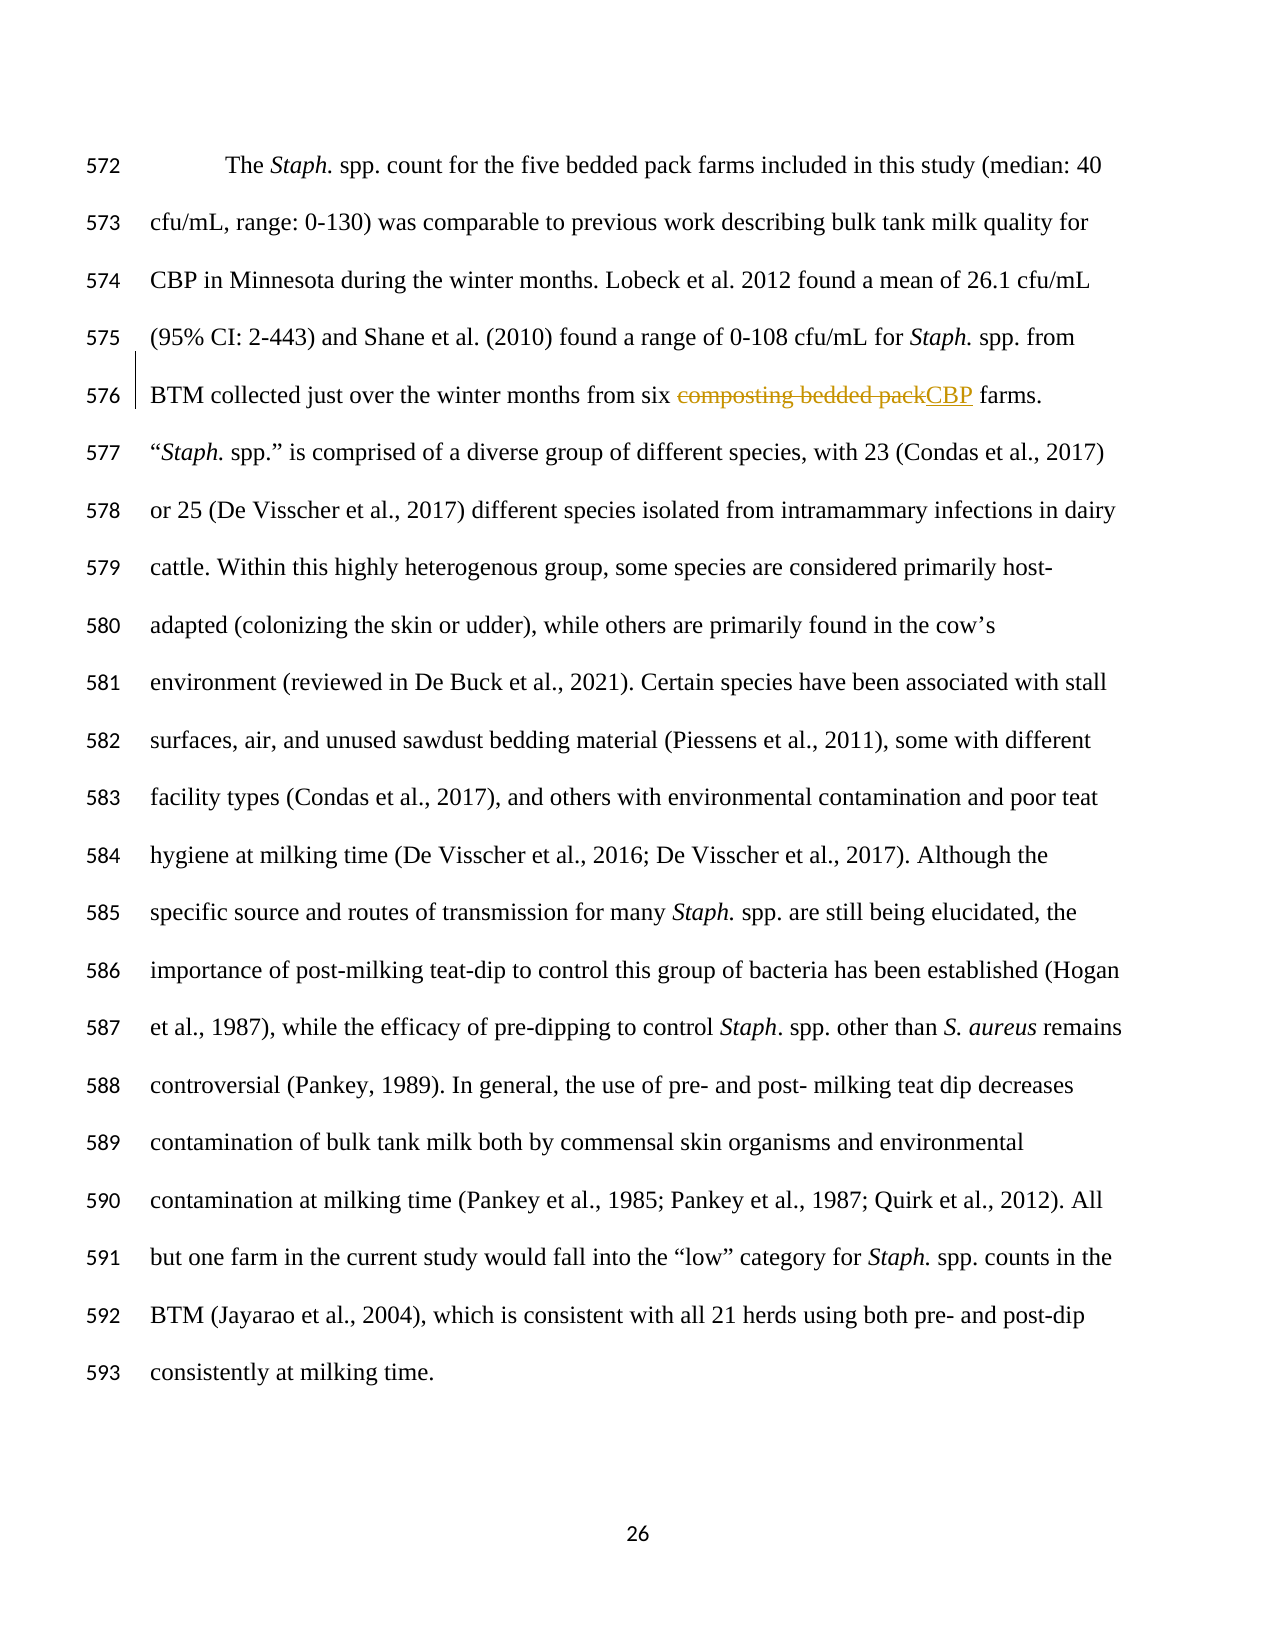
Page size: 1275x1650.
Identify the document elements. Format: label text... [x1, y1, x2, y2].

text The Staph. spp. count for the five bedded pack farms included in this study (median: 40 cfu/mL, range: 0-130) was comparable to previous work describing bulk tank milk quality for CBP in Minnesota during the winter months. Lobeck et al. 2012 found a mean of 26.1 cfu/mL (95% CI: 2-443) and Shane et al. (2010) found a range of 0-108 cfu/mL for Staph. spp. from BTM collected just over the winter months from six farms. “Staph. spp.” is comprised of a diverse group of different species, with 23 (Condas et al., 2017) or 25 (De Visscher et al., 2017) different species isolated from intramammary infections in dairy cattle. Within this highly heterogenous group, some species are considered primarily host-adapted (colonizing the skin or udder), while others are primarily found in the cow’s environment (reviewed in De Buck et al., 2021). Certain species have been associated with stall surfaces, air, and unused sawdust bedding material (Piessens et al., 2011), some with different facility types (Condas et al., 2017), and others with environmental contamination and poor teat hygiene at milking time (De Visscher et al., 2016; De Visscher et al., 2017). Although the specific source and routes of transmission for many Staph. spp. are still being elucidated, the importance of post-milking teat-dip to control this group of bacteria has been established (Hogan et al., 1987), while the efficacy of pre-dipping to control Staph. spp. other than S. aureus remains controversial (Pankey, 1989). In general, the use of pre- and post- milking teat dip decreases contamination of bulk tank milk both by commensal skin organisms and environmental contamination at milking time (Pankey et al., 1985; Pankey et al., 1987; Quirk et al., 2012). All but one farm in the current study would fall into the “low” category for Staph. spp. counts in the BTM (Jayarao et al., 2004), which is consistent with all 21 herds using both pre- and post-dip consistently at milking time. [150, 150, 1125, 1386]
